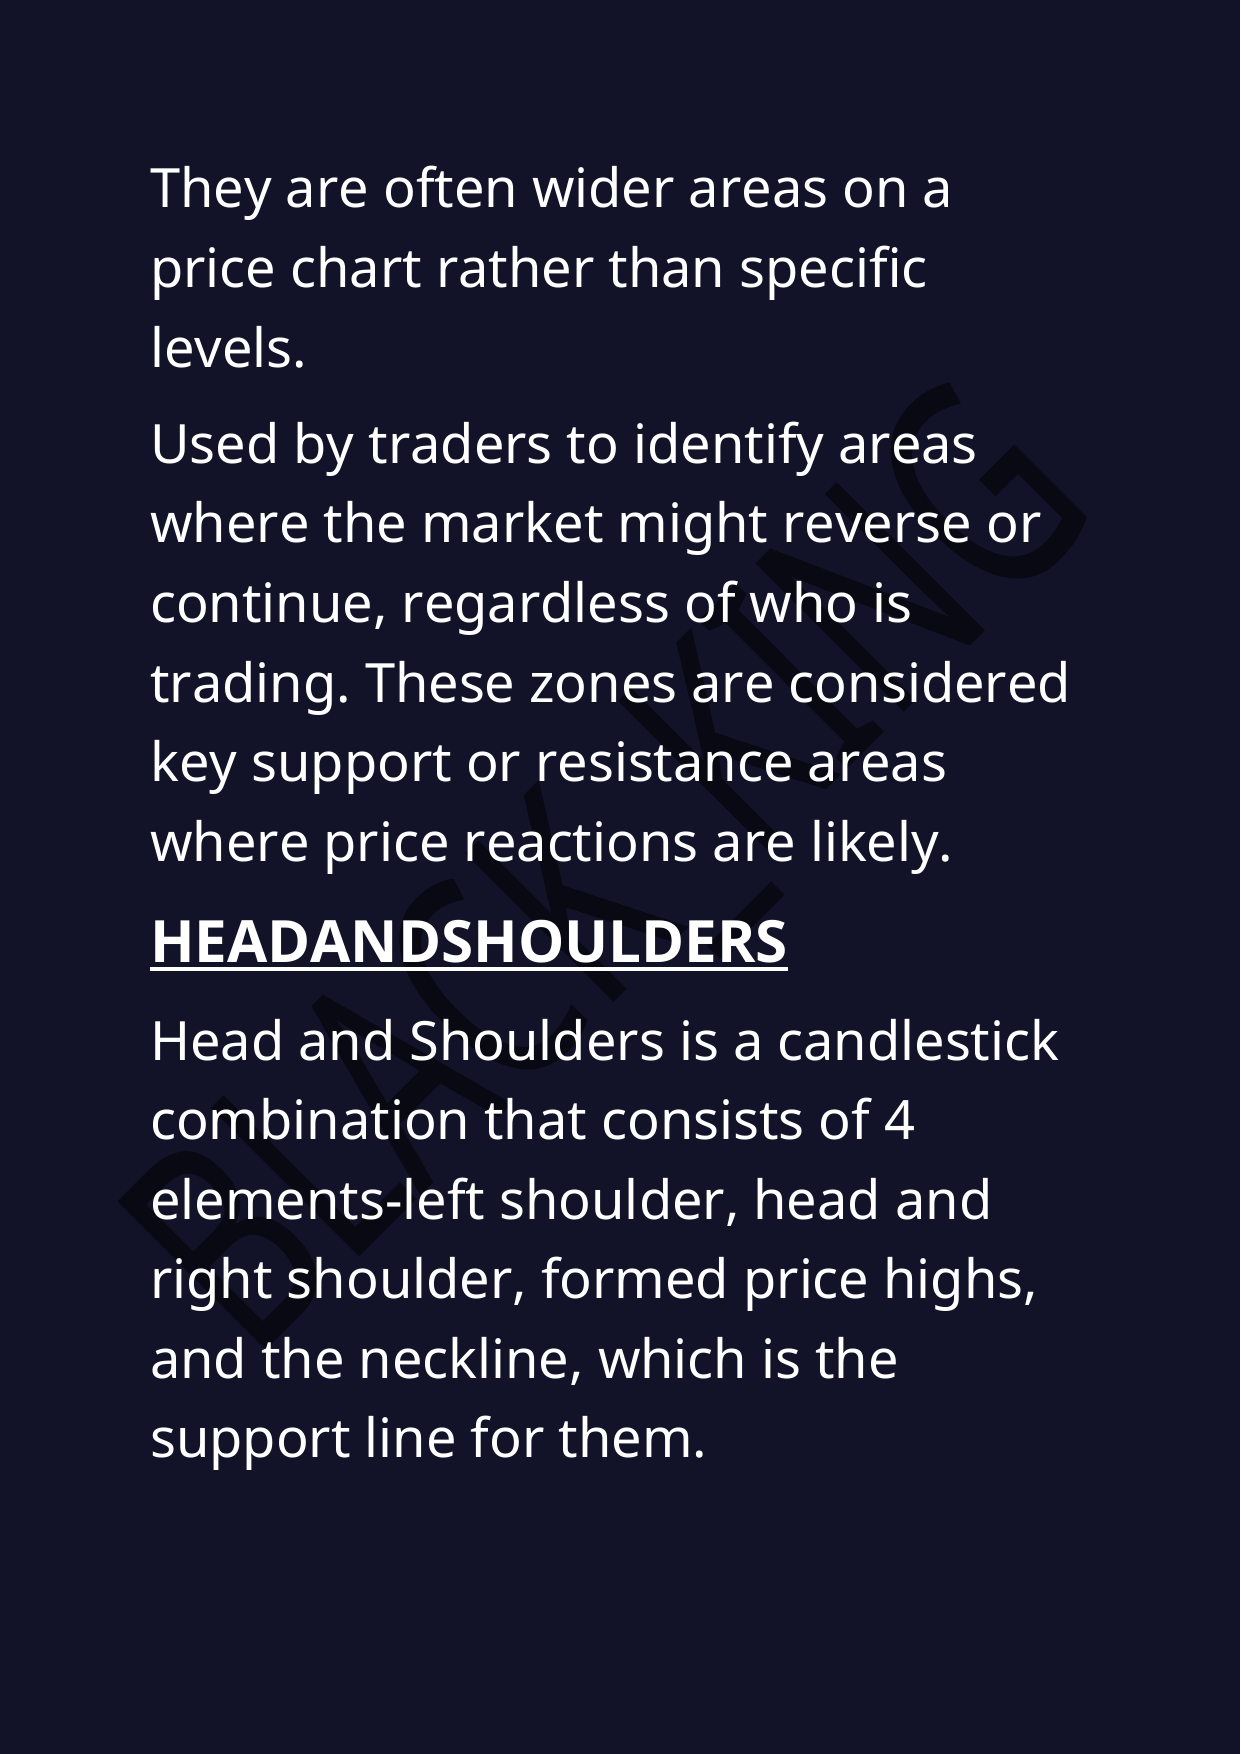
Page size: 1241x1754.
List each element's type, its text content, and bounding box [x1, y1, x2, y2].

text They are often wider areas on a price chart rather than specific levels. [150, 150, 1090, 383]
text HEADANDSHOULDERS [150, 899, 1090, 979]
text Head and Shoulders is a candlestick combination that consists of 4 elements-left shoulder, head and right shoulder, formed price highs, and the neckline, which is the support line for them. [150, 1002, 1090, 1474]
text Used by traders to identify areas where the market might reverse or continue, regardless of who is trading. These zones are considered key support or resistance areas where price reactions are likely. [150, 405, 1090, 877]
